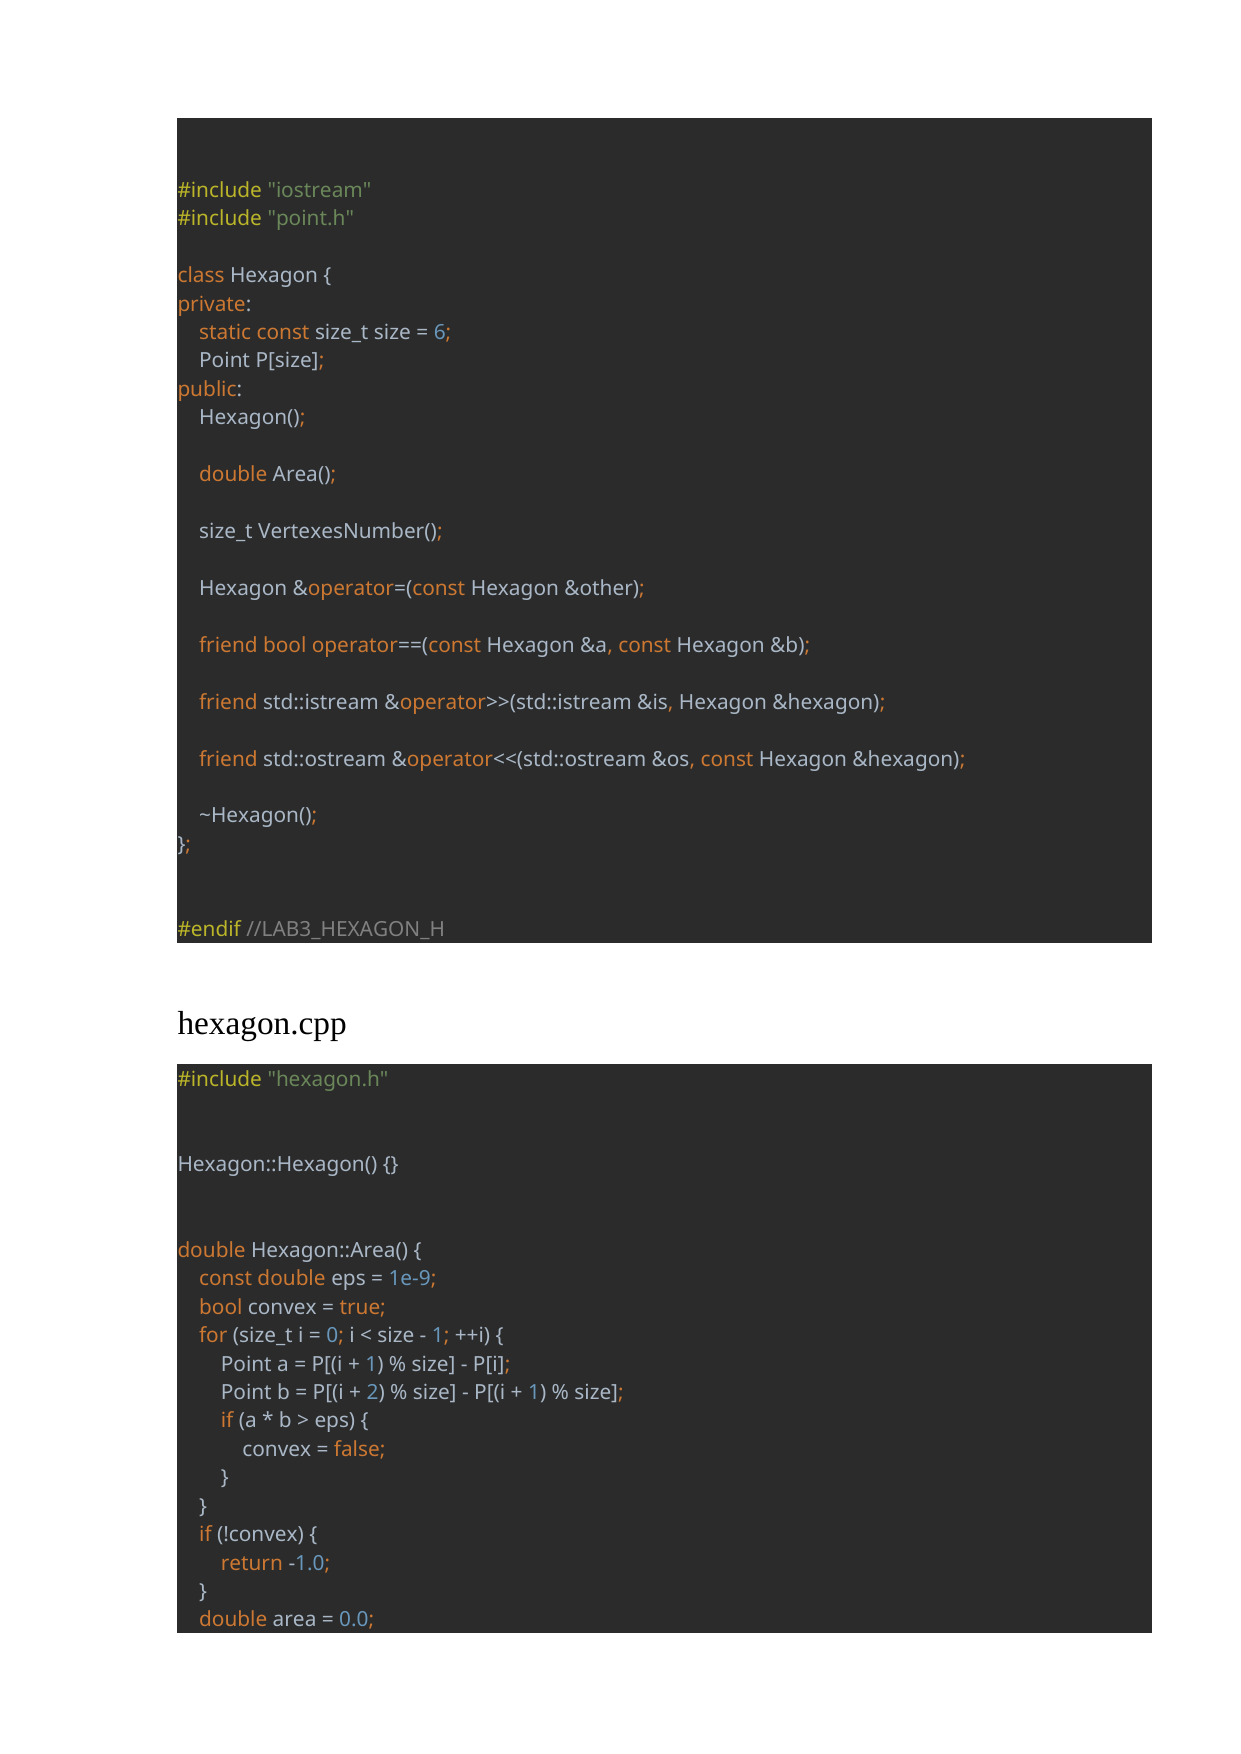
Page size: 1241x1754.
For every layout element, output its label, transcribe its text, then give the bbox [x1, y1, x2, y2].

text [177, 118, 1152, 943]
text hexagon.cpp [177, 1003, 1152, 1042]
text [177, 1064, 1152, 1633]
